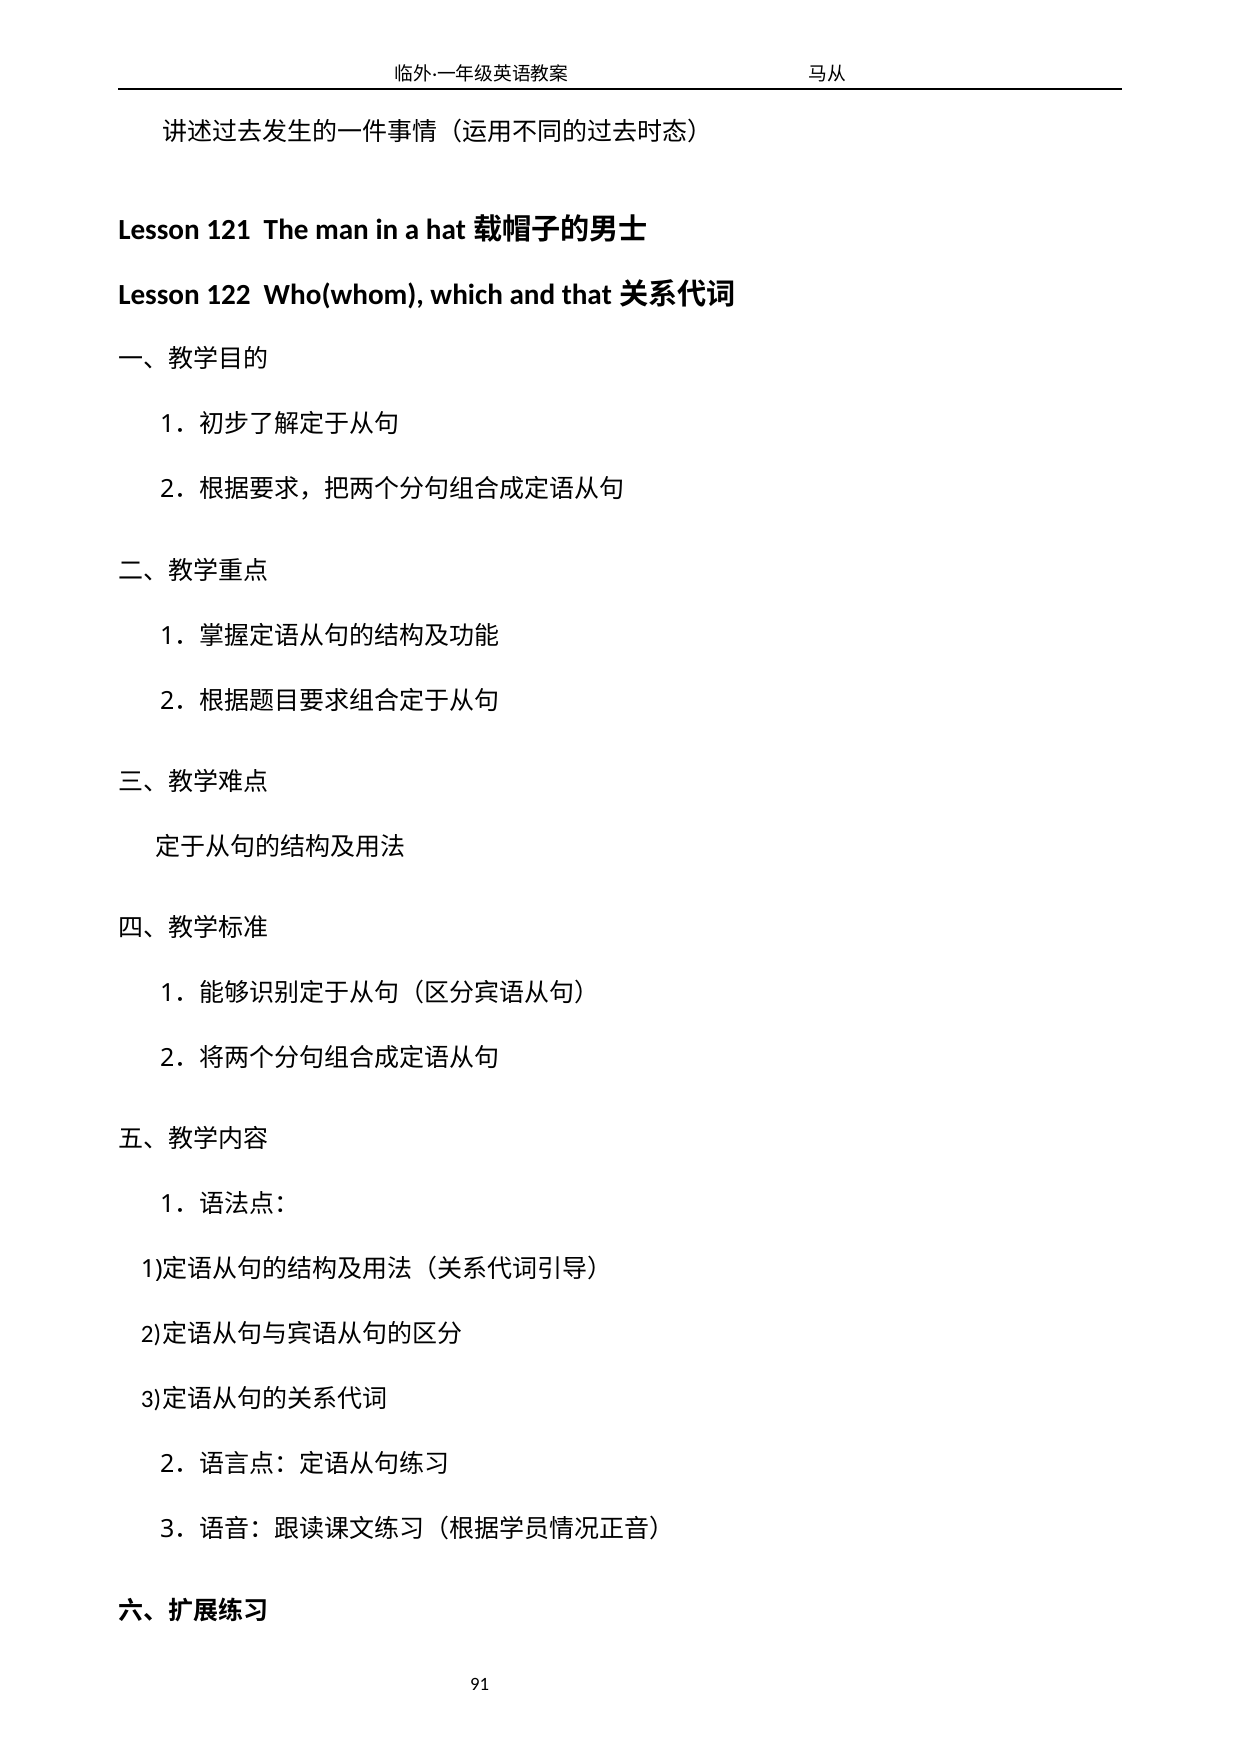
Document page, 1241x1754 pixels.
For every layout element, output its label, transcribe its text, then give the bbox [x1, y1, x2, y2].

text 三、教学难点 [118, 747, 1122, 812]
list 将两个分句组合成定语从句 [118, 1023, 1122, 1088]
list 初步了解定于从句 [118, 389, 1122, 454]
text 二、教学重点 [118, 536, 1122, 601]
list 语言点：定语从句练习 [118, 1429, 1122, 1494]
subtitle 一、教学目的 [118, 324, 1122, 389]
text 五、教学内容 [118, 1104, 1122, 1169]
list 语法点： [118, 1169, 1122, 1234]
text 四、教学标准 [118, 893, 1122, 958]
list 能够识别定于从句（区分宾语从句） [118, 958, 1122, 1023]
list 掌握定语从句的结构及功能 [118, 601, 1122, 666]
list 语音：跟读课文练习（根据学员情况正音） [118, 1494, 1122, 1559]
text 定于从句的结构及用法 [118, 812, 1122, 877]
text 讲述过去发生的一件事情（运用不同的过去时态） [162, 97, 1122, 162]
list 定语从句与宾语从句的区分 [118, 1299, 1122, 1364]
list 根据题目要求组合定于从句 [118, 666, 1122, 731]
text 六、扩展练习 [118, 1576, 1122, 1641]
text Lesson 122 Who(whom), which and that 关系代词 [118, 259, 1122, 324]
list 定语从句的结构及用法（关系代词引导） [118, 1234, 1122, 1299]
list 根据要求，把两个分句组合成定语从句 [118, 454, 1122, 519]
text Lesson 121 The man in a hat 载帽子的男士 [118, 194, 1122, 259]
list 定语从句的关系代词 [118, 1364, 1122, 1429]
